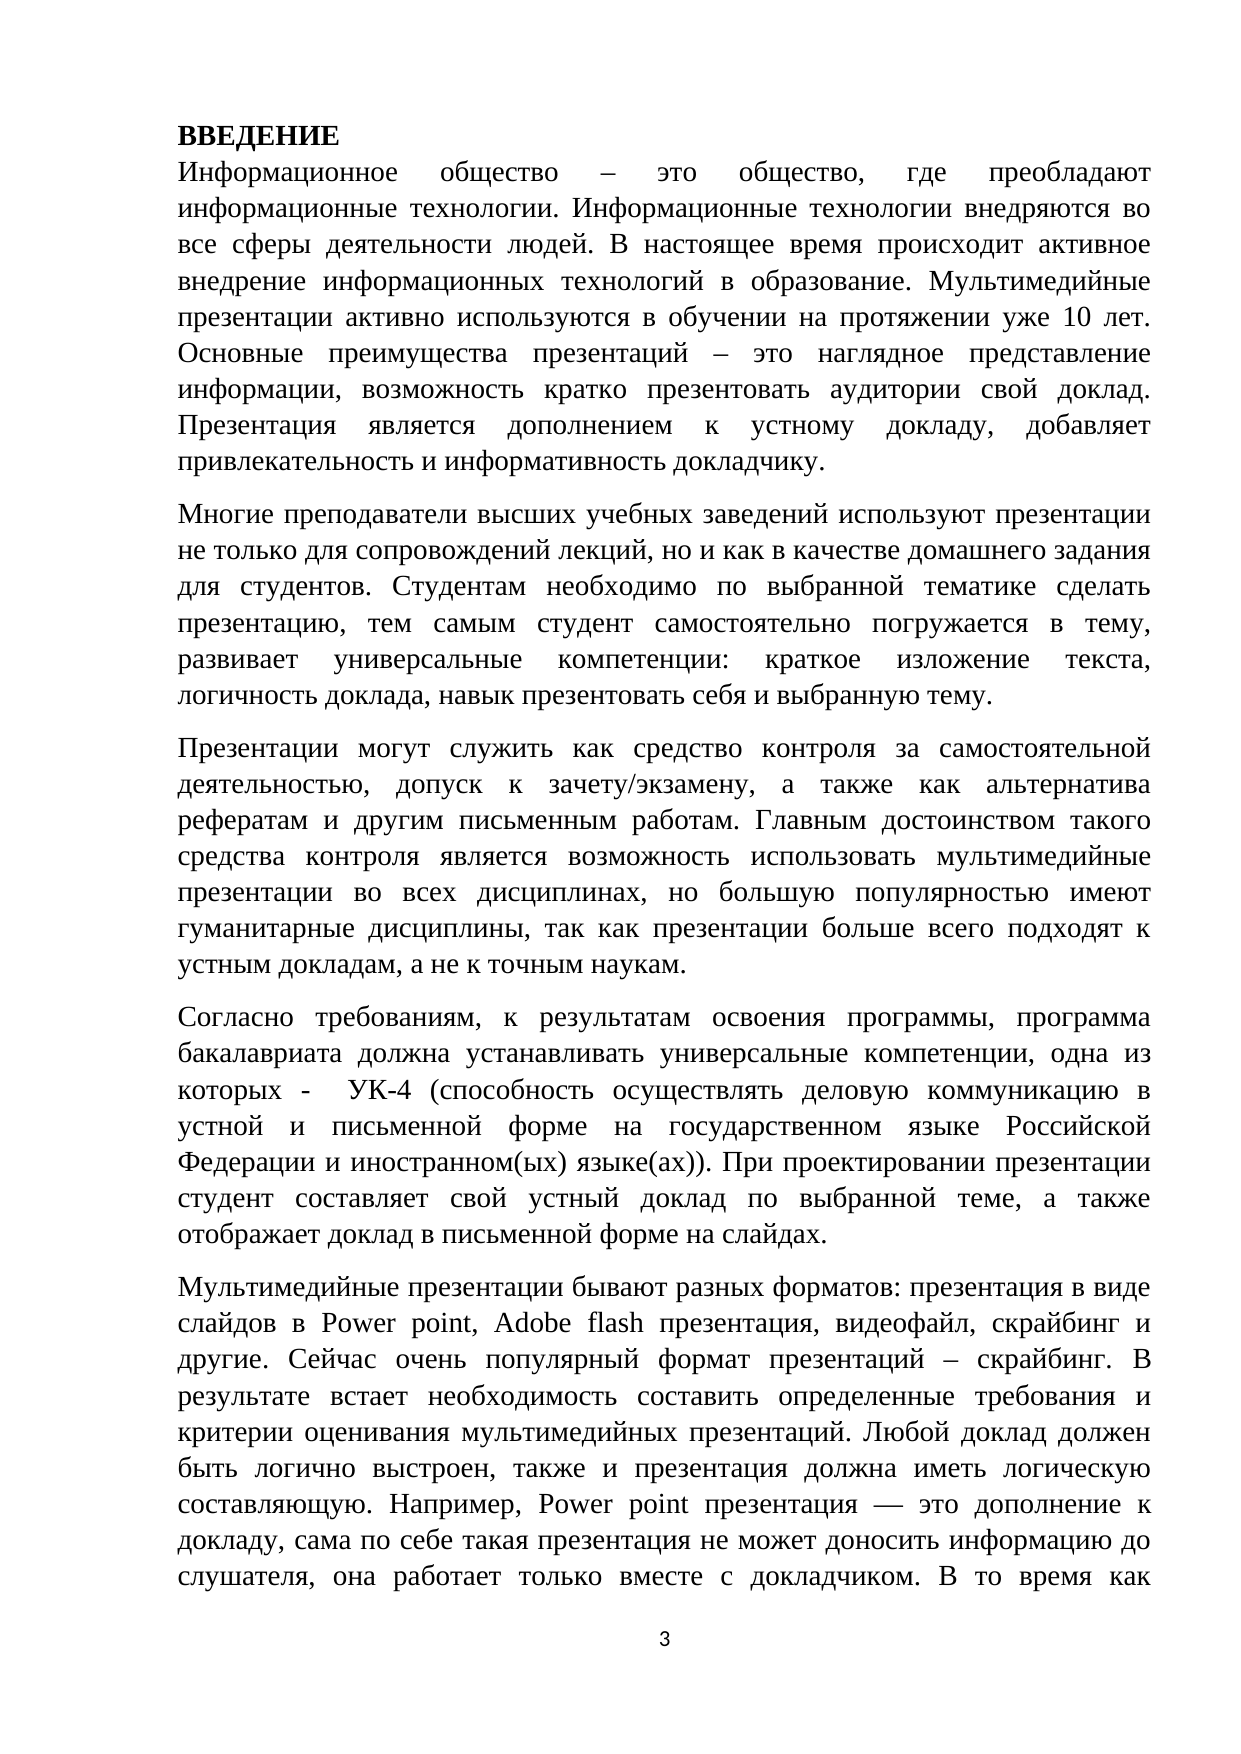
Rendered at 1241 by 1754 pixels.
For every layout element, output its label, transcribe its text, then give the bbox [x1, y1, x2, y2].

text Согласно требованиям, к результатам освоения программы, программа бакалавриата должна устанавливать универсальные компетенции, одна из которых - УК-4 (способность осуществлять деловую коммуникацию в устной и письменной форме на государственном языке Российской Федерации и иностранном(ых) языке(ах)). При проектировании презентации студент составляет свой устный доклад по выбранной теме, а также отображает доклад в письменной форме на слайдах. [177, 999, 1152, 1250]
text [177, 1483, 1152, 1522]
subtitle ВВЕДЕНИЕ [177, 118, 1152, 152]
text Презентации могут служить как средство контроля за самостоятельной деятельностью, допуск к зачету/экзамену, а также как альтернатива рефератам и другим письменным работам. Главным достоинством такого средства контроля является возможность использовать мультимедийные презентации во всех дисциплинах, но большую популярностью имеют гуманитарные дисциплины, так как презентации больше всего подходят к устным докладам, а не к точным наукам. [177, 730, 1152, 980]
text Многие преподаватели высших учебных заведений используют презентации не только для сопровождений лекций, но и как в качестве домашнего задания для студентов. Студентам необходимо по выбранной тематике сделать презентацию, тем самым студент самостоятельно погружается в тему, развивает универсальные компетенции: краткое изложение текста, логичность доклада, навык презентовать себя и выбранную тему. [177, 496, 1152, 711]
text Информационное общество – это общество, где преобладают информационные технологии. Информационные технологии внедряются во все сферы деятельности людей. В настоящее время происходит активное внедрение информационных технологий в образование. Мультимедийные презентации активно используются в обучении на протяжении уже 10 лет. Основные преимущества презентаций – это наглядное представление информации, возможность кратко презентовать аудитории свой доклад. Презентация является дополнением к устному докладу, добавляет привлекательность и информативность докладчику. [177, 154, 1152, 477]
